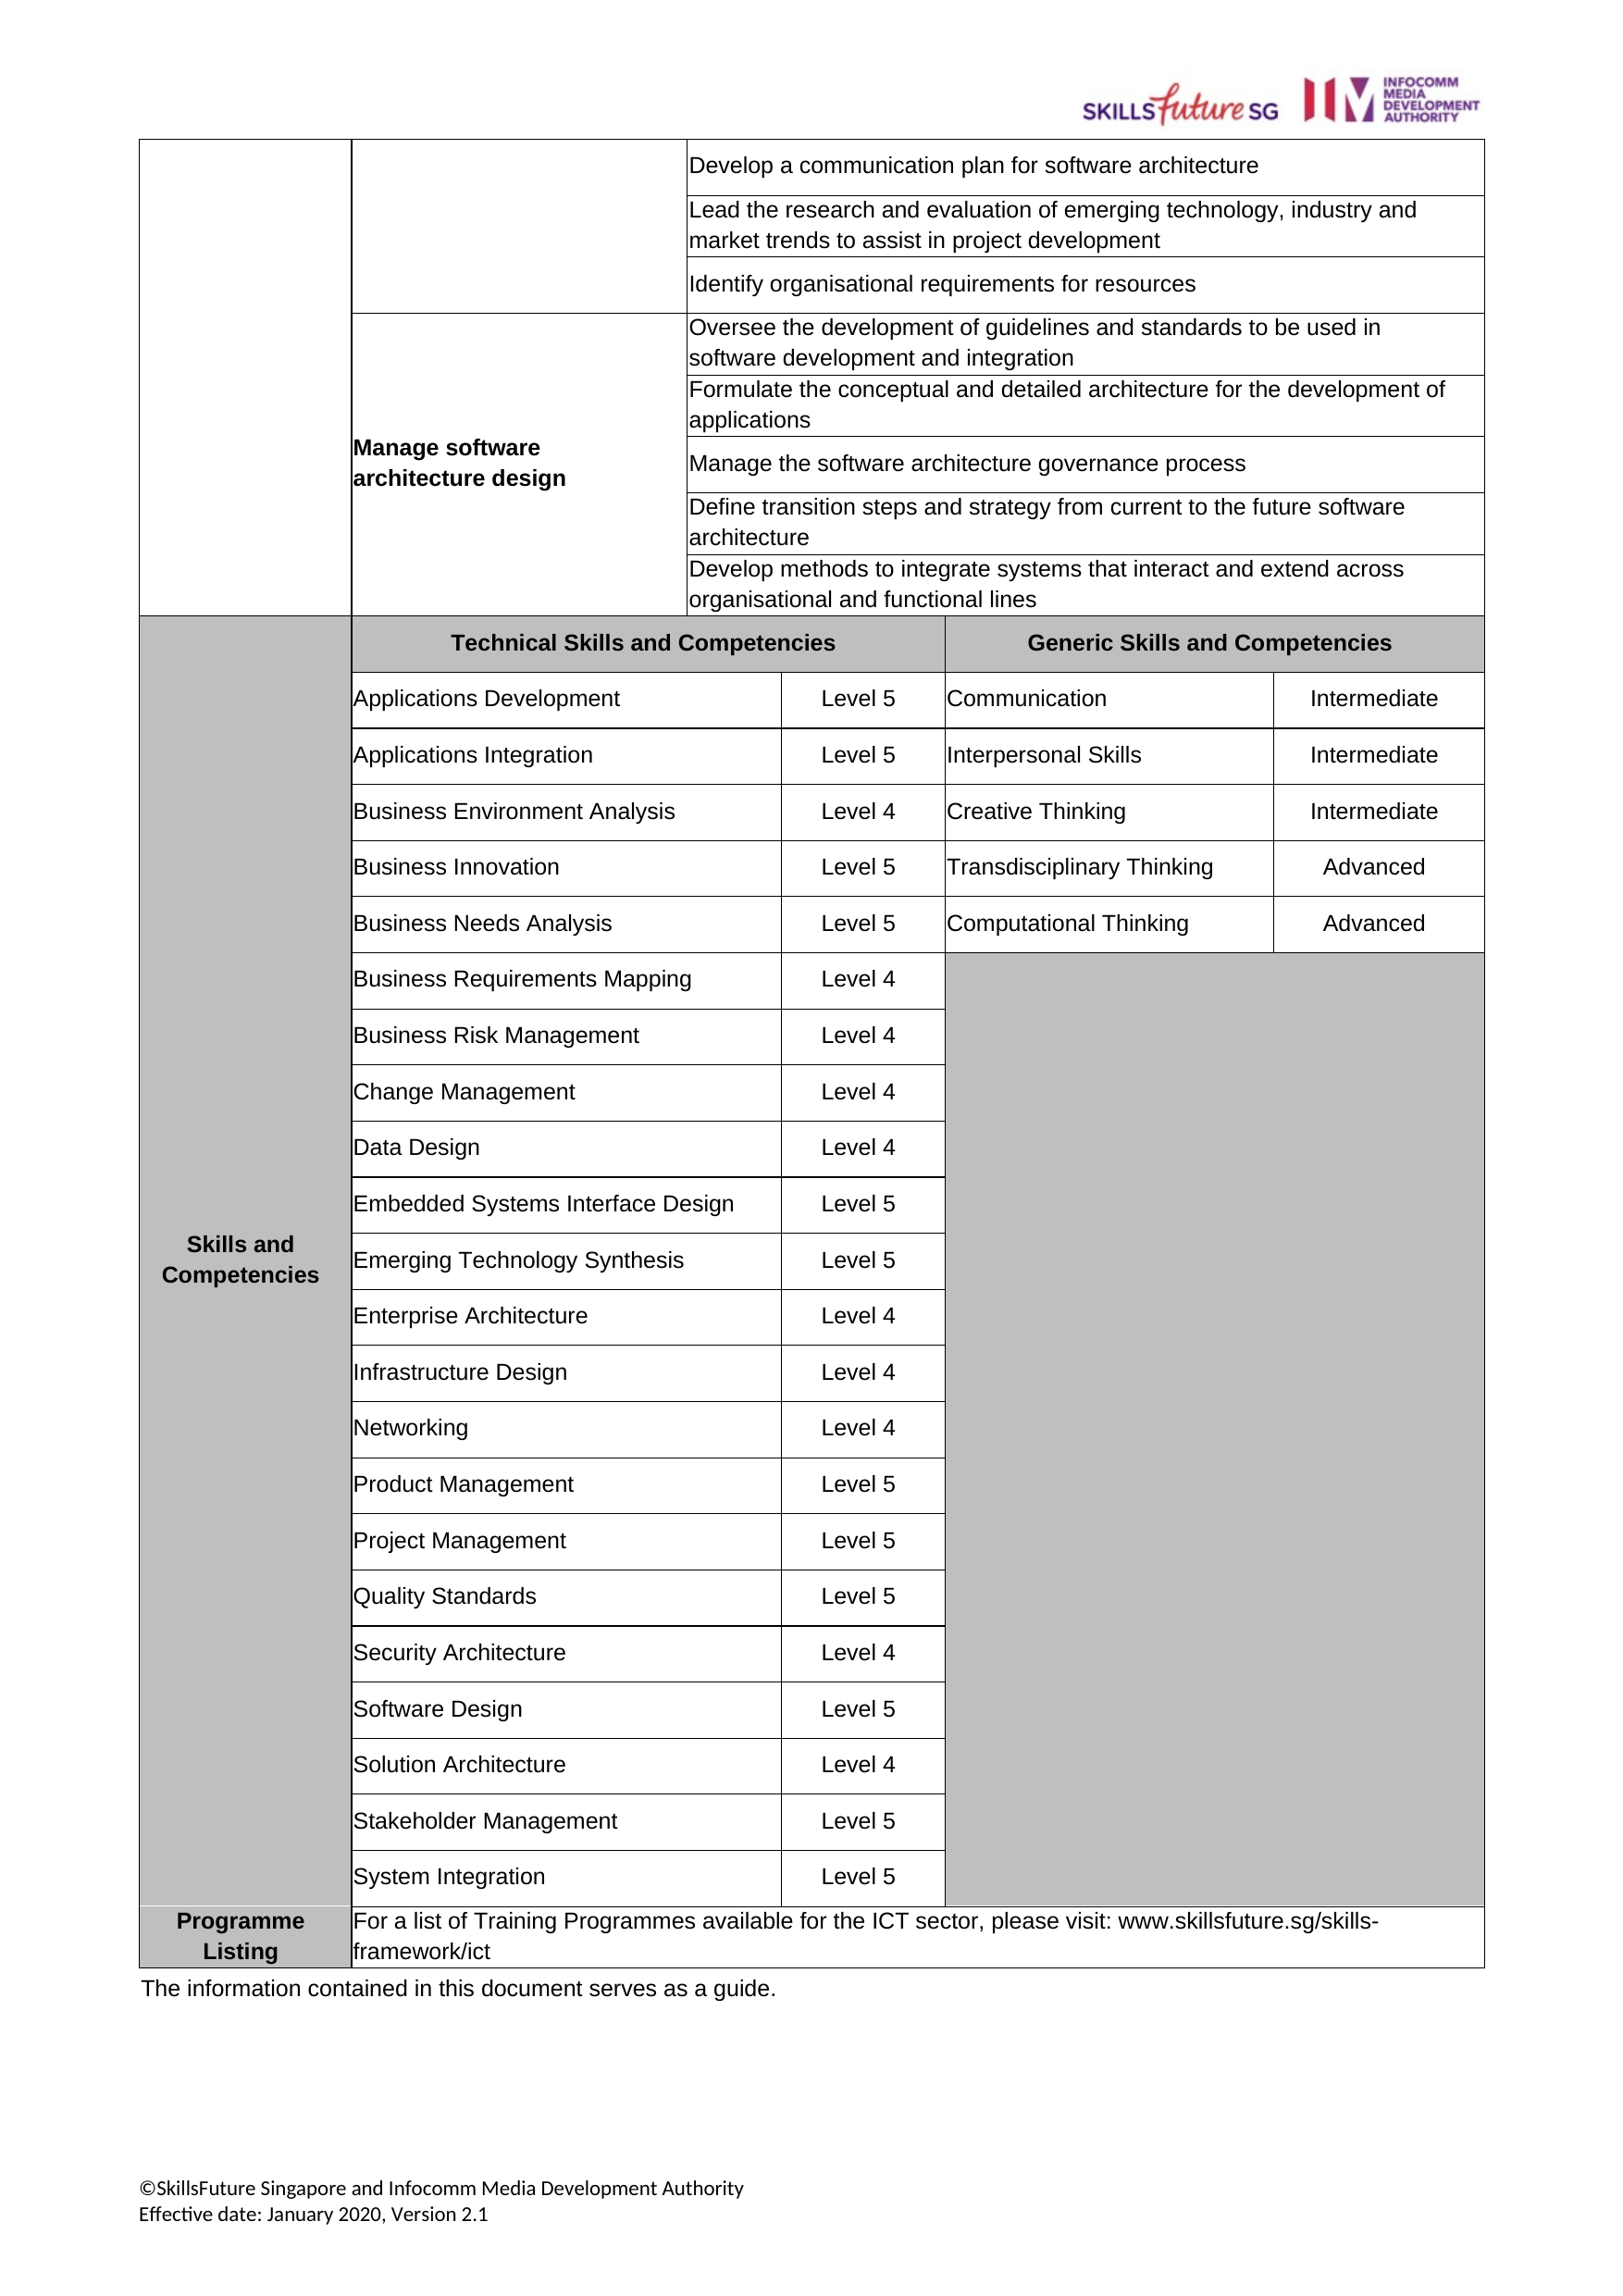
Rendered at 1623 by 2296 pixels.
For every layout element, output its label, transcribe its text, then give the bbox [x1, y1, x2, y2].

table_cell Level 5 [782, 673, 945, 727]
table_cell Level 4 [782, 1290, 945, 1345]
table_cell Embedded Systems Interface Design [353, 1178, 781, 1233]
table_cell Skills and Competencies [140, 616, 351, 1905]
table_cell Level 4 [782, 785, 945, 840]
table_cell [352, 1968, 688, 1973]
table_cell Level 4 [782, 1627, 945, 1682]
table_cell Creative Thinking [946, 785, 1273, 840]
table_cell Change Management [353, 1065, 781, 1121]
table_cell Develop methods to integrate systems that interact and extend across organisational and functional lines [688, 555, 1484, 615]
table_cell Level 5 [782, 1234, 945, 1289]
table_cell Level 5 [782, 1178, 945, 1233]
table_cell Applications Development [353, 673, 781, 727]
table_cell Business Environment Analysis [353, 785, 781, 840]
table_cell Level 4 [782, 953, 945, 1008]
table_cell Business Needs Analysis [353, 897, 781, 952]
table_cell Level 4 [782, 1739, 945, 1793]
table_cell Level 5 [782, 729, 945, 784]
table_cell [1203, 1968, 1484, 1973]
table_cell Generic Skills and Competencies [946, 616, 1484, 672]
table_cell Infrastructure Design [353, 1346, 781, 1401]
table_cell Stakeholder Management [353, 1794, 781, 1850]
table_cell Product Management [353, 1458, 781, 1513]
table_cell Technical Skills and Competencies [353, 616, 945, 672]
table_cell Advanced [1274, 897, 1484, 952]
table_cell Computational Thinking [946, 897, 1273, 952]
table_cell Intermediate [1274, 673, 1484, 727]
table_cell Level 5 [782, 1458, 945, 1513]
table_cell Oversee the development of guidelines and standards to be used in software development and integration [688, 314, 1484, 374]
table_cell Level 5 [782, 841, 945, 896]
table_cell [945, 1968, 1203, 1973]
table_cell Lead the research and evaluation of emerging technology, industry and market trends to assist in project development [688, 196, 1484, 256]
table_cell Level 5 [782, 1794, 945, 1850]
table_cell Develop a communication plan for software architecture [688, 140, 1484, 195]
table_cell [946, 953, 1484, 1905]
table_cell Level 4 [782, 1010, 945, 1064]
table_cell Transdisciplinary Thinking [946, 841, 1273, 896]
table_cell Level 5 [782, 897, 945, 952]
table_cell Applications Integration [353, 729, 781, 784]
table_cell Level 4 [782, 1346, 945, 1401]
table_cell Programme Listing [140, 1906, 351, 1967]
table_cell Networking [353, 1402, 781, 1457]
table_cell Manage the software architecture governance process [688, 437, 1484, 492]
table_cell The information contained in this document serves as a guide. [140, 1973, 1484, 2007]
table_cell Business Innovation [353, 841, 781, 896]
table_cell Level 5 [782, 1514, 945, 1570]
table_cell Software Design [353, 1682, 781, 1738]
table_cell Interpersonal Skills [946, 729, 1273, 784]
table_cell For a list of Training Programmes available for the ICT sector, please visit: www.skillsfuture.sg/skills-framework/ict [353, 1907, 1484, 1967]
table_cell [140, 1968, 352, 1973]
table_cell Level 5 [782, 1570, 945, 1625]
table_cell Identify organisational requirements for resources [688, 257, 1484, 313]
table_cell Level 4 [782, 1402, 945, 1457]
table_cell Solution Architecture [353, 1739, 781, 1793]
table_cell Business Requirements Mapping [353, 953, 781, 1008]
table_cell [688, 1968, 945, 1973]
table_cell Communication [946, 673, 1273, 727]
table_cell Emerging Technology Synthesis [353, 1234, 781, 1289]
table_cell Intermediate [1274, 729, 1484, 784]
table_cell Define transition steps and strategy from current to the future software architecture [688, 493, 1484, 553]
table_cell Formulate the conceptual and detailed architecture for the development of applications [688, 376, 1484, 436]
table_cell Enterprise Architecture [353, 1290, 781, 1345]
table_cell Security Architecture [353, 1627, 781, 1682]
table_cell Intermediate [1274, 785, 1484, 840]
table_cell Manage software architecture design [353, 314, 687, 615]
table_cell Level 4 [782, 1122, 945, 1176]
table_cell Level 4 [782, 1065, 945, 1121]
picture [1078, 68, 1484, 130]
table_cell Business Risk Management [353, 1010, 781, 1064]
table_cell Level 5 [782, 1851, 945, 1905]
table_cell Project Management [353, 1514, 781, 1570]
table_cell System Integration [353, 1851, 781, 1905]
table_cell Quality Standards [353, 1570, 781, 1625]
table_cell Advanced [1274, 841, 1484, 896]
table_cell Level 5 [782, 1682, 945, 1738]
table_cell Data Design [353, 1122, 781, 1176]
